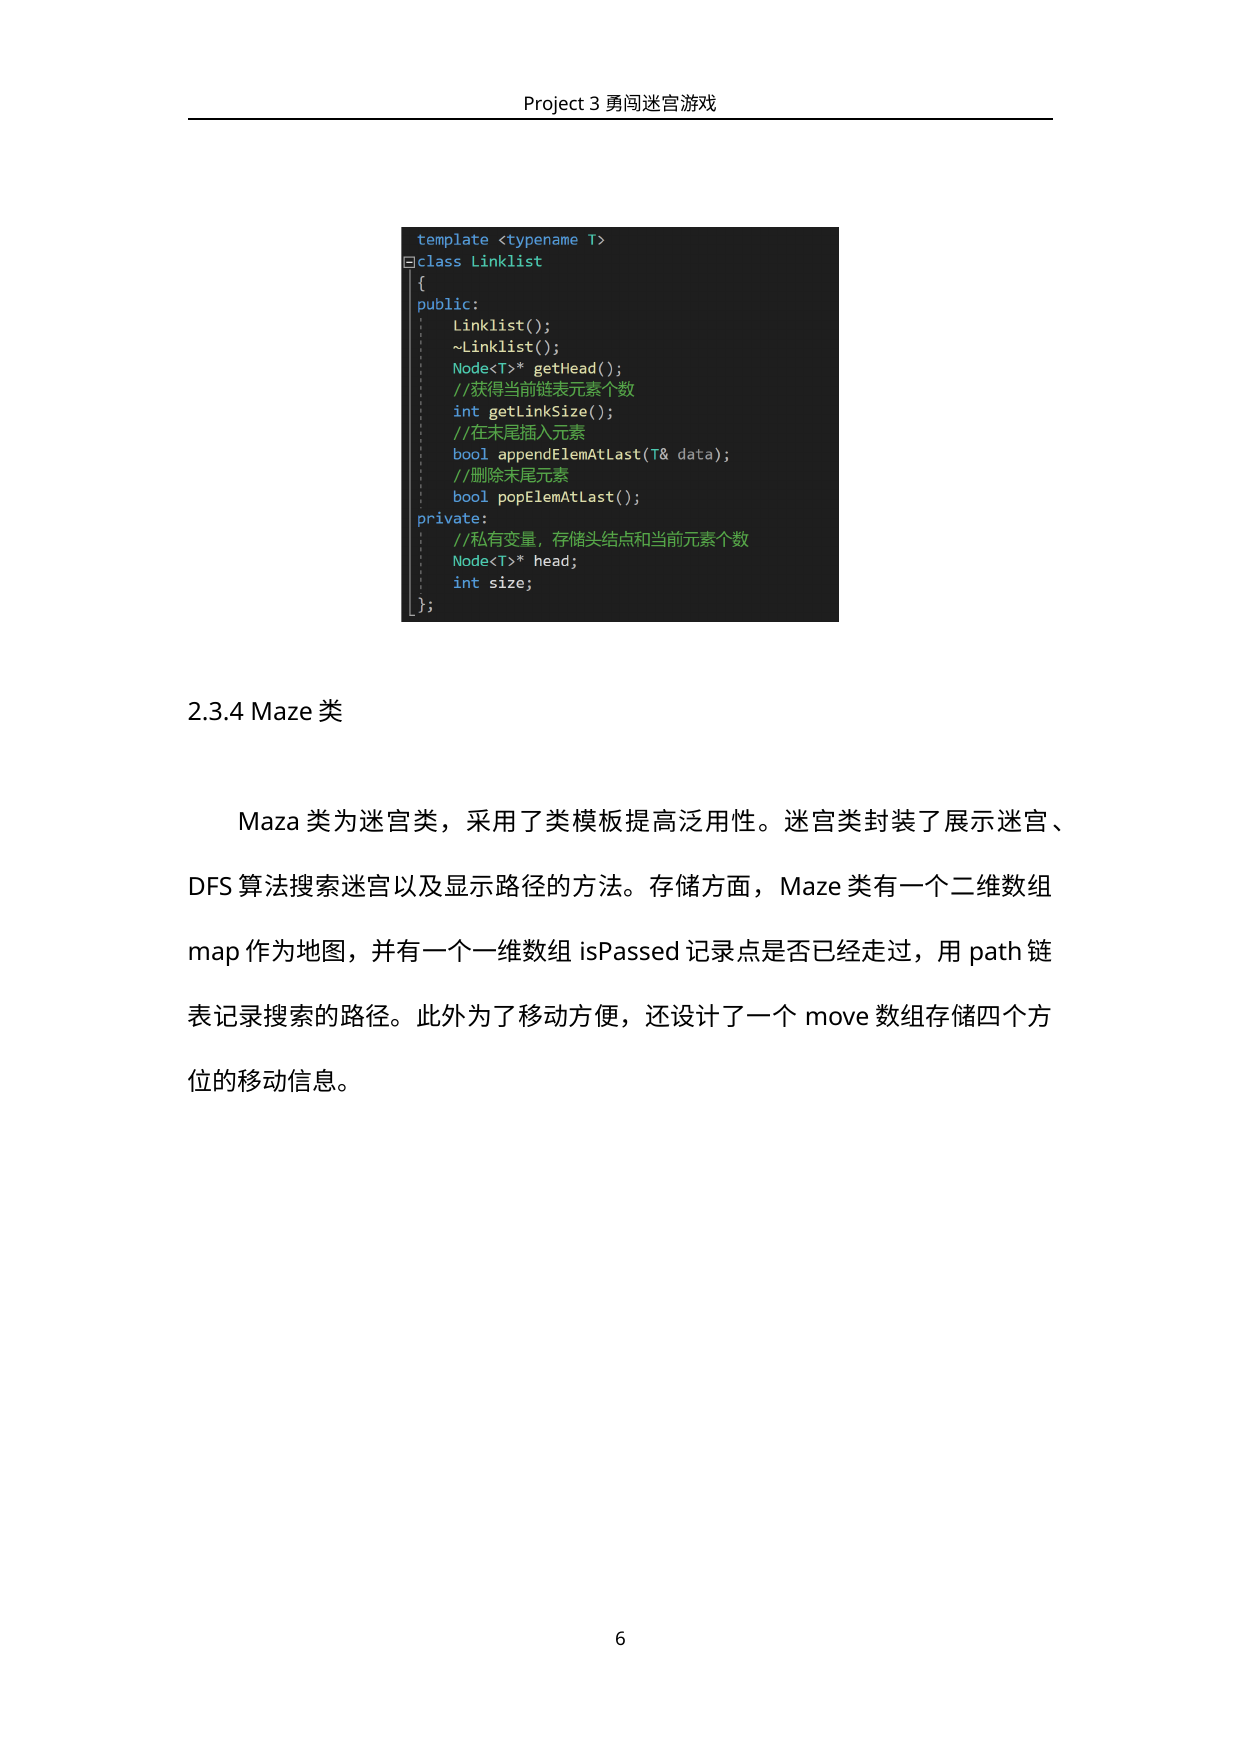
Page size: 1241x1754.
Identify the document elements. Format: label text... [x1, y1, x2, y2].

picture [401, 227, 839, 622]
subtitle 2.3.4 Maze类 [187, 677, 1053, 742]
text Maza类为迷宫类，采用了类模板提高泛用性。迷宫类封装了展示迷宫、DFS算法搜索迷宫以及显示路径的方法。存储方面，Maze类有一个二维数组map作为地图，并有一个一维数组isPassed记录点是否已经走过，用path链表记录搜索的路径。此外为了移动方便，还设计了一个move数组存储四个方位的移动信息。 [187, 787, 1053, 1112]
